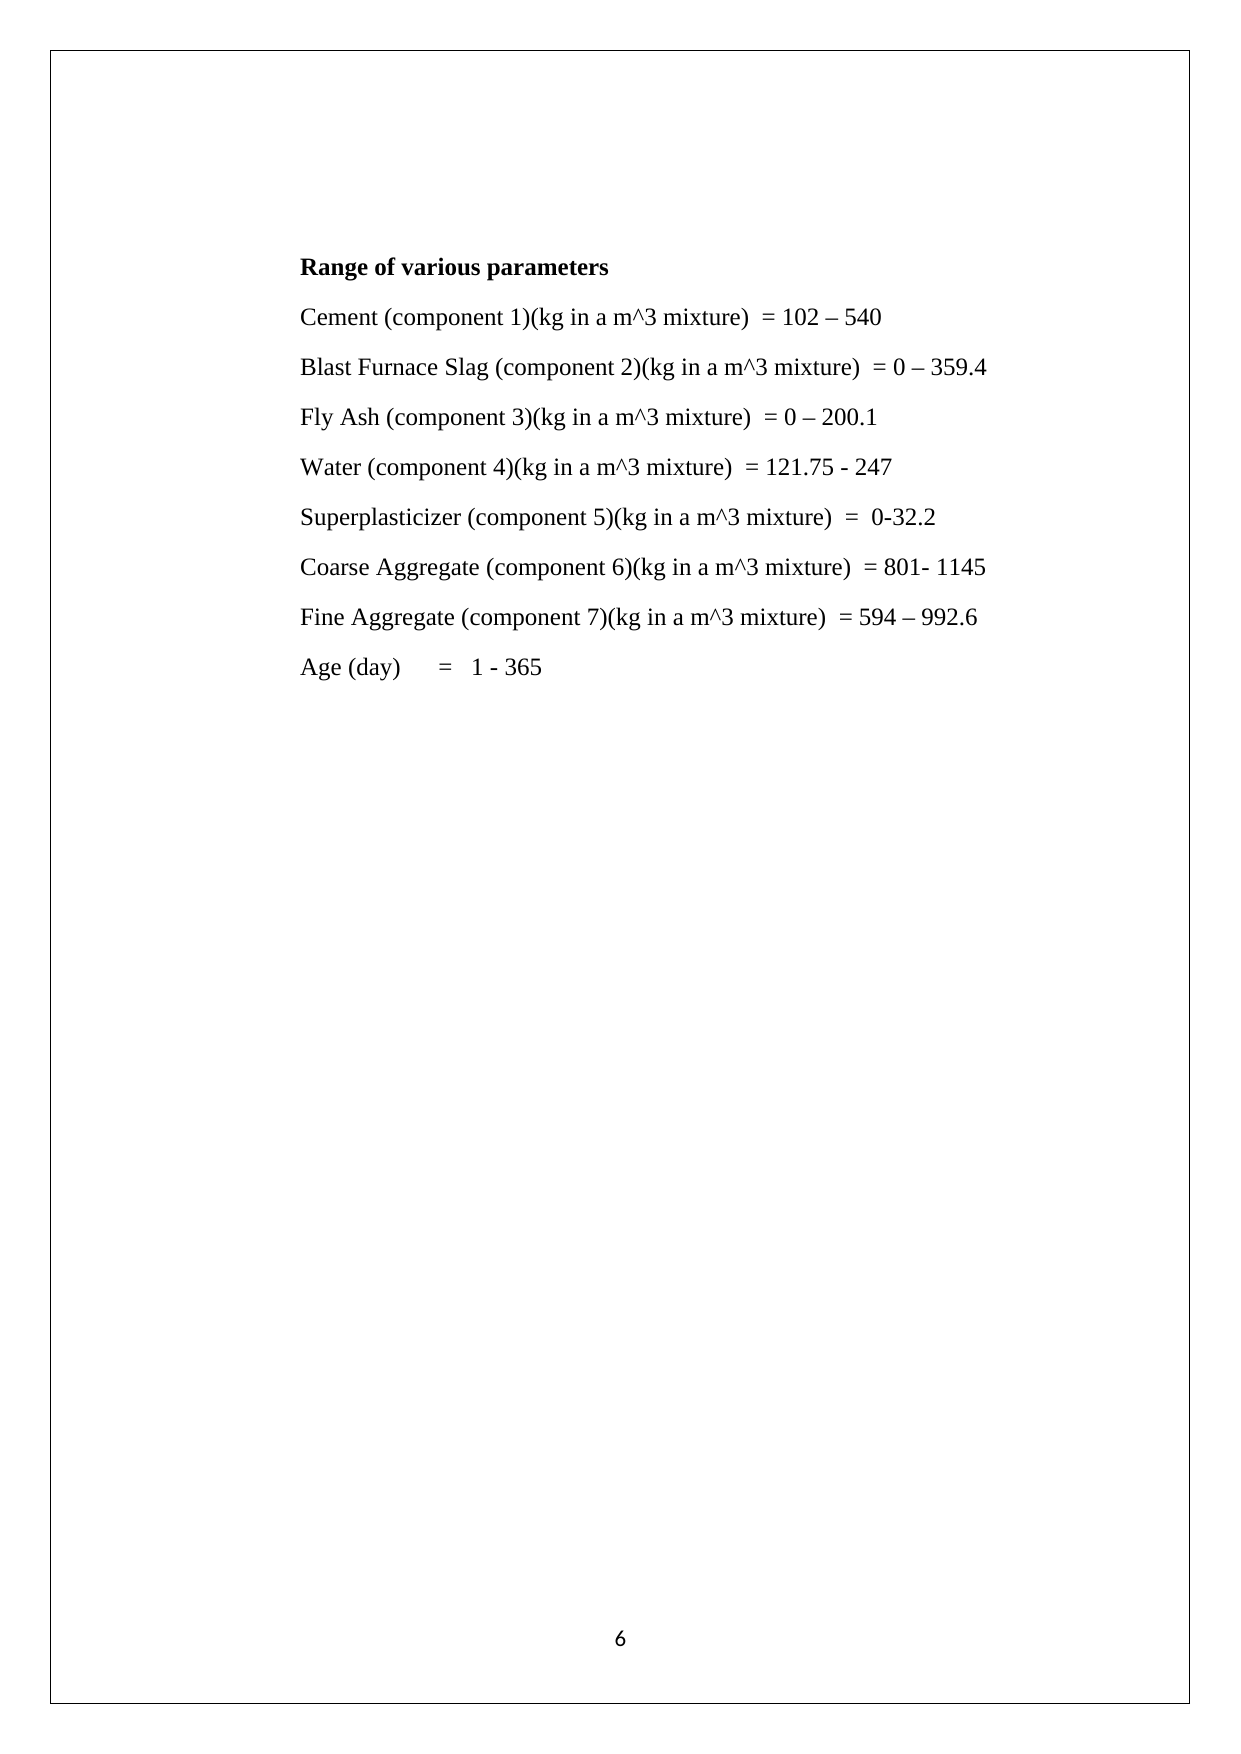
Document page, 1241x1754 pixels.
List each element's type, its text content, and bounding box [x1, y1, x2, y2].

text Fly Ash (component 3)(kg in a m^3 mixture) = 0 – 200.1 [300, 400, 1090, 431]
text Cement (component 1)(kg in a m^3 mixture) = 102 – 540 [300, 300, 1090, 331]
text Range of various parameters [300, 250, 1090, 281]
text Age (day) = 1 - 365 [300, 650, 1090, 681]
text Water (component 4)(kg in a m^3 mixture) = 121.75 - 247 [300, 450, 1090, 481]
text Superplasticizer (component 5)(kg in a m^3 mixture) = 0-32.2 [300, 500, 1090, 531]
text Fine Aggregate (component 7)(kg in a m^3 mixture) = 594 – 992.6 [300, 600, 1090, 631]
text Blast Furnace Slag (component 2)(kg in a m^3 mixture) = 0 – 359.4 [300, 350, 1090, 381]
text Coarse Aggregate (component 6)(kg in a m^3 mixture) = 801- 1145 [300, 550, 1090, 581]
